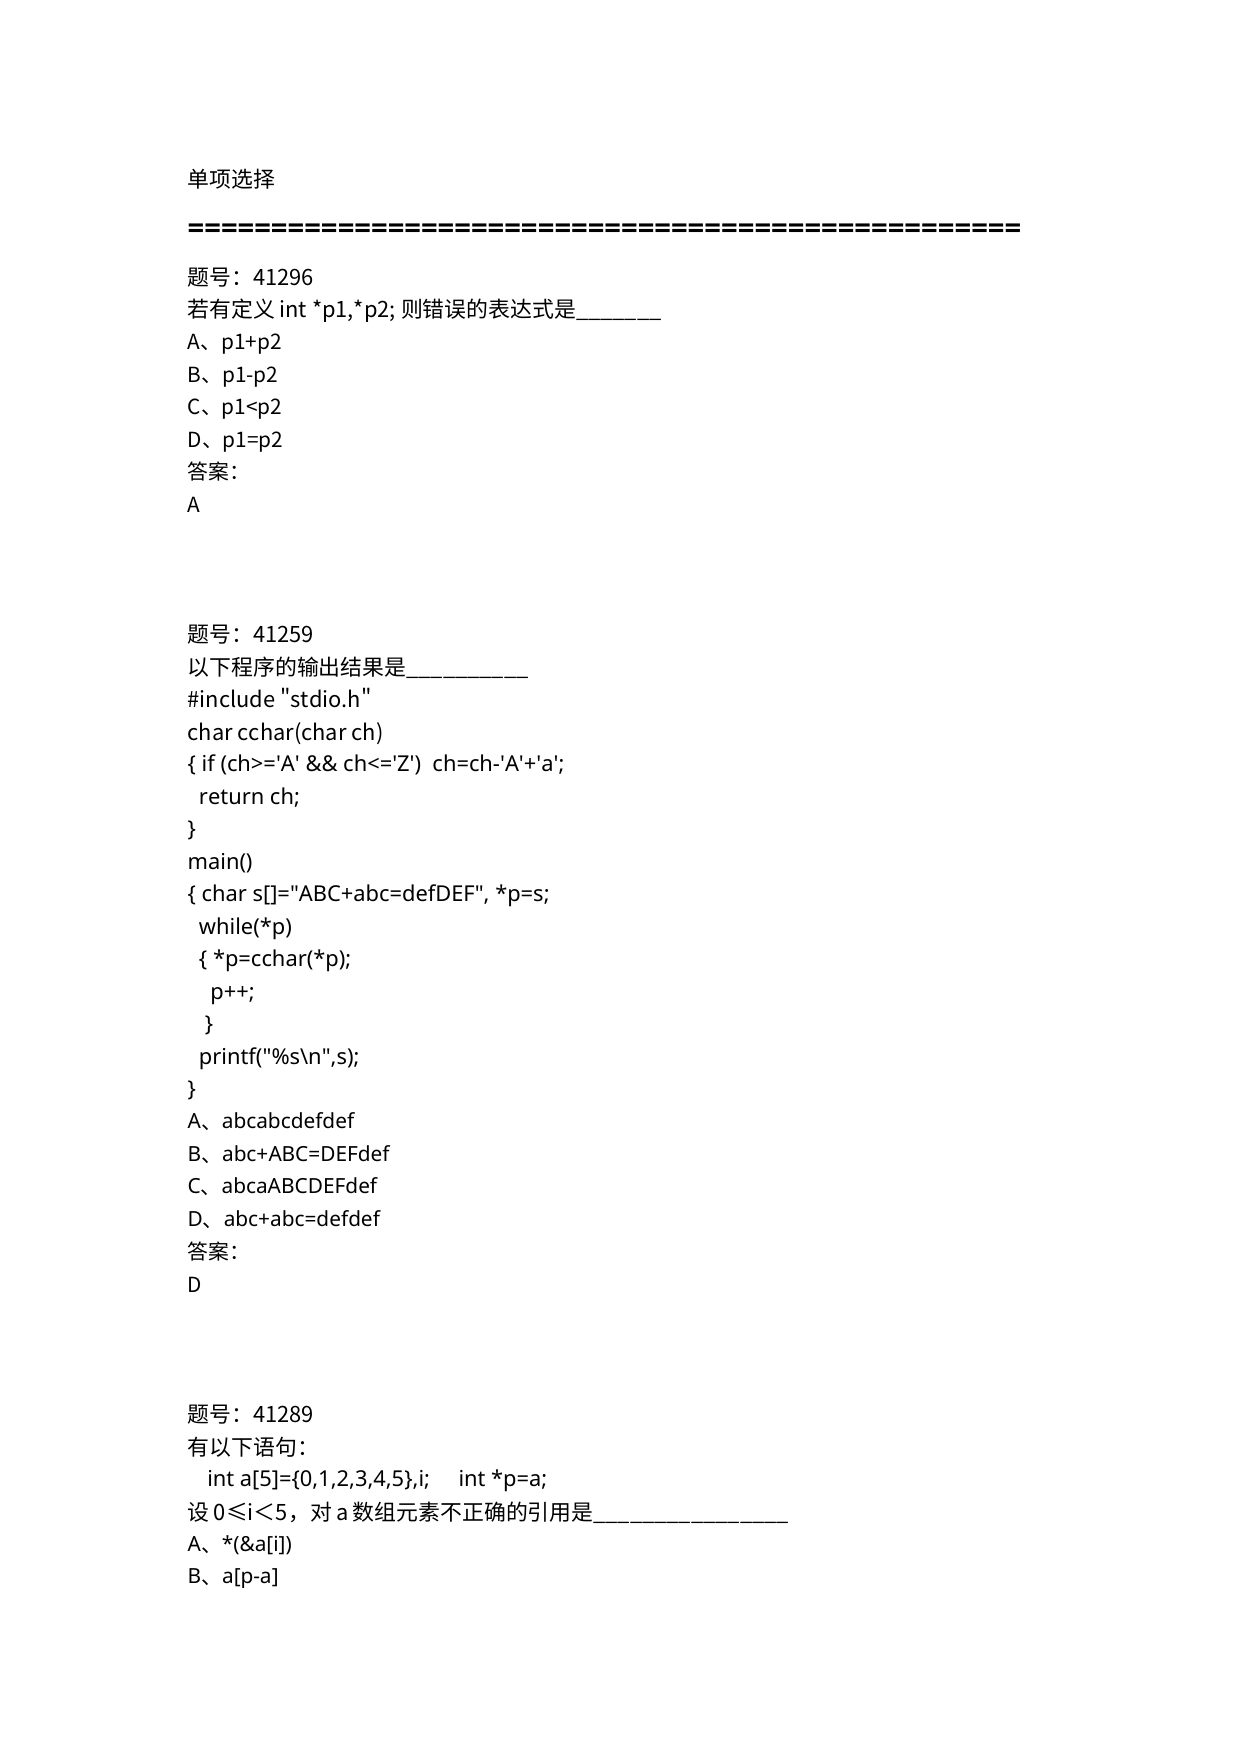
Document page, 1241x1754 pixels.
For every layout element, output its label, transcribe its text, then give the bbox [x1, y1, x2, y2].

text char cchar(char ch) [187, 714, 1053, 747]
text { *p=cchar(*p); [187, 942, 1053, 974]
text 以下程序的输出结果是__________ [187, 649, 1053, 682]
text B、a[p-a] [187, 1559, 1053, 1592]
text { if (ch>='A' && ch<='Z') ch=ch-'A'+'a'; [187, 747, 1053, 779]
text A [187, 487, 1053, 519]
text return ch; [187, 779, 1053, 812]
text while(*p) [187, 909, 1053, 942]
text int a[5]={0,1,2,3,4,5},i; int *p=a; [187, 1462, 1053, 1494]
text A、abcabcdefdef [187, 1104, 1053, 1137]
text B、abc+ABC=DEFdef [187, 1137, 1053, 1169]
text printf("%s\n",s); [187, 1039, 1053, 1072]
text D、p1=p2 [187, 422, 1053, 454]
text 有以下语句： [187, 1429, 1053, 1462]
text A、*(&a[i]) [187, 1527, 1053, 1559]
text 题号：41259 [187, 617, 1053, 649]
text A、p1+p2 [187, 324, 1053, 357]
text { char s[]="ABC+abc=defDEF", *p=s; [187, 877, 1053, 909]
text 设0≤i＜5，对a数组元素不正确的引用是________________ [187, 1494, 1053, 1527]
text ================================================== [187, 194, 1053, 259]
text 答案： [187, 454, 1053, 487]
text #include "stdio.h" [187, 682, 1053, 714]
text } [187, 1072, 1053, 1104]
text D、abc+abc=defdef [187, 1202, 1053, 1234]
text p++; [187, 974, 1053, 1007]
text C、p1<p2 [187, 389, 1053, 422]
text 若有定义int *p1,*p2; 则错误的表达式是_______ [187, 292, 1053, 324]
text 答案： [187, 1234, 1053, 1267]
text 题号：41289 [187, 1397, 1053, 1429]
text 题号：41296 [187, 259, 1053, 292]
text main() [187, 844, 1053, 877]
text D [187, 1267, 1053, 1299]
text 单项选择 [187, 162, 1053, 194]
text } [187, 812, 1053, 844]
text C、abcaABCDEFdef [187, 1169, 1053, 1202]
text } [187, 1007, 1053, 1039]
text B、p1-p2 [187, 357, 1053, 389]
